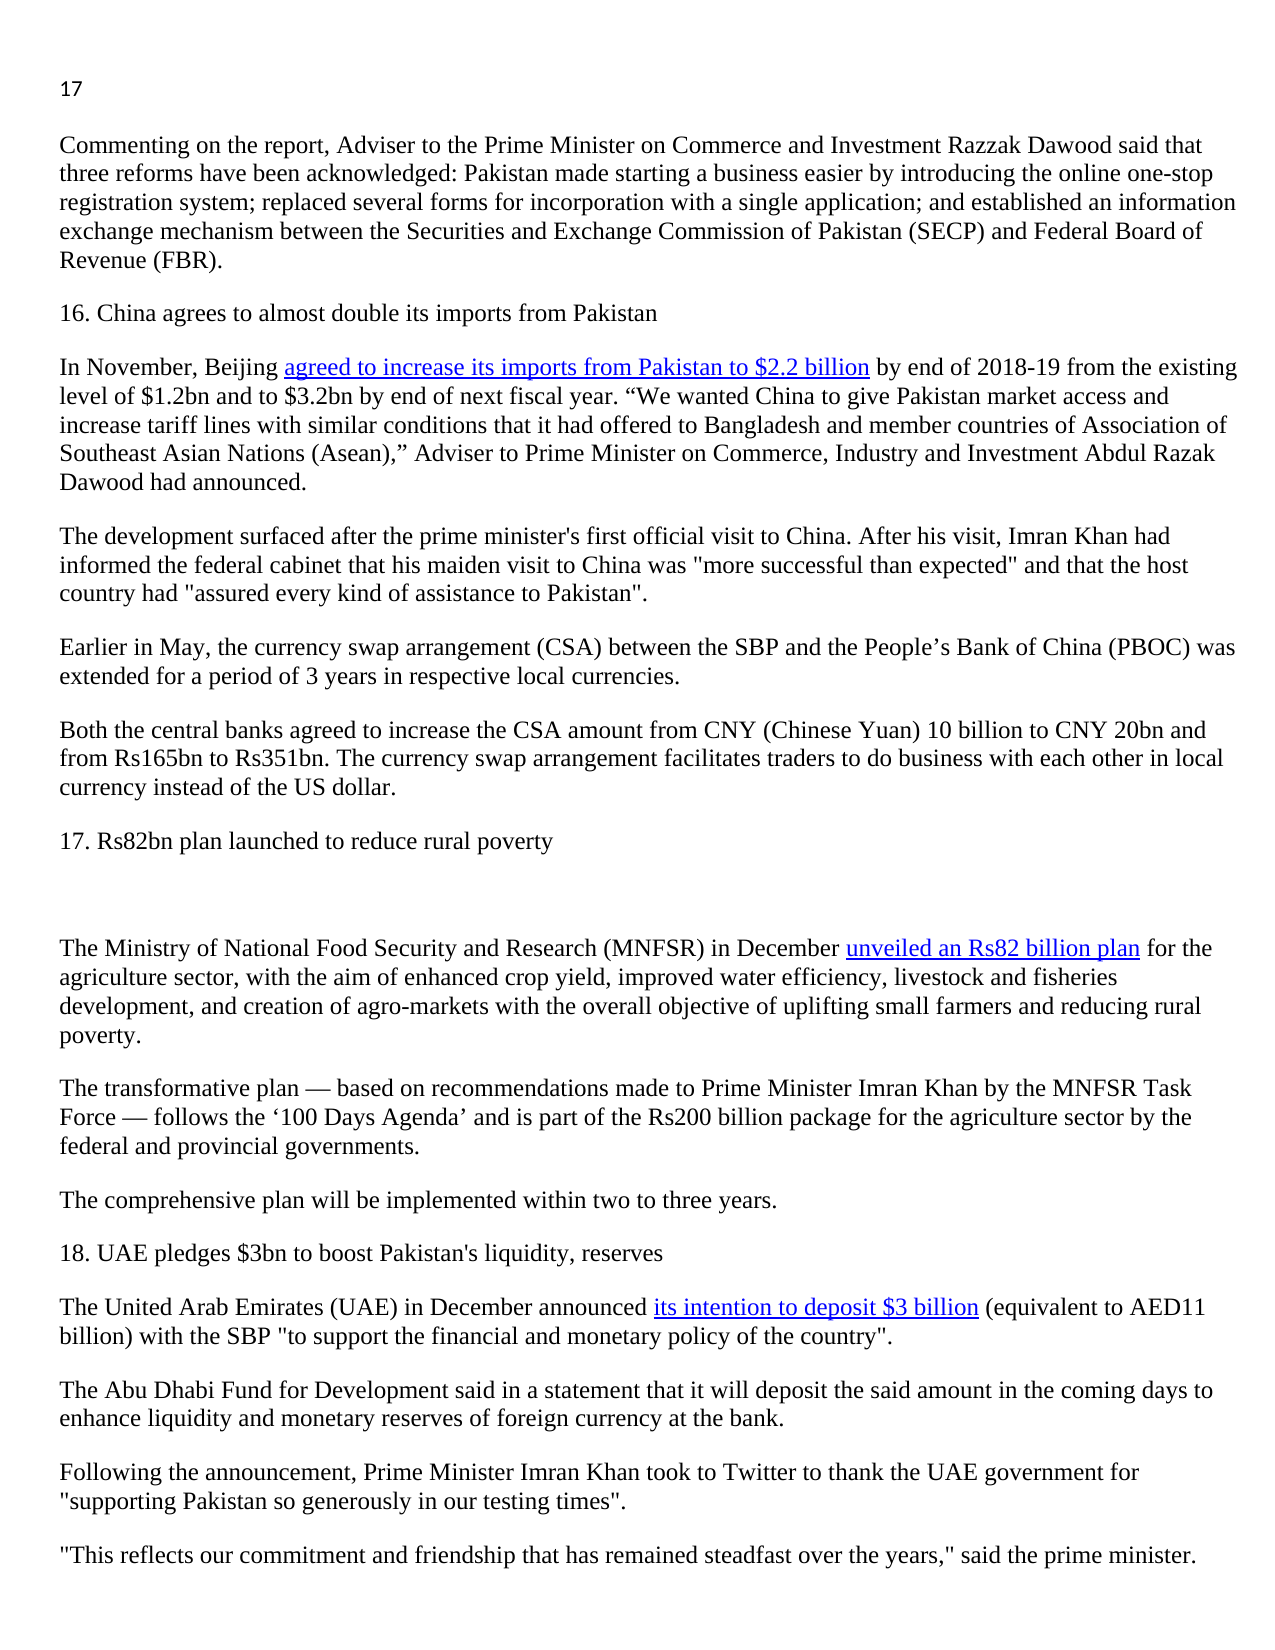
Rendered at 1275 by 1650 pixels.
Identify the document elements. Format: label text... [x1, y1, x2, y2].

text The transformative plan — based on recommendations made to Prime Minister Imran Khan by the MNFSR Task Force — follows the ‘100 Days Agenda’ and is part of the Rs200 billion package for the agriculture sector by the federal and provincial governments. [59, 1073, 1246, 1160]
text 16. China agrees to almost double its imports from Pakistan [59, 298, 1246, 327]
text Following the announcement, Prime Minister Imran Khan took to Twitter to thank the UAE government for "supporting Pakistan so generously in our testing times". [59, 1457, 1246, 1515]
text 17. Rs82bn plan launched to reduce rural poverty [59, 826, 1246, 855]
text The Ministry of National Food Security and Research (MNFSR) in December unveiled an Rs82 billion plan for the agriculture sector, with the aim of enhanced crop yield, improved water efficiency, livestock and fisheries development, and creation of agro-markets with the overall objective of uplifting small farmers and reducing rural poverty. [59, 933, 1246, 1048]
text The comprehensive plan will be implemented within two to three years. [59, 1185, 1246, 1213]
text Both the central banks agreed to increase the CSA amount from CNY (Chinese Yuan) 10 billion to CNY 20bn and from Rs165bn to Rs351bn. The currency swap arrangement facilitates traders to do business with each other in local currency instead of the US dollar. [59, 715, 1246, 801]
text "This reflects our commitment and friendship that has remained steadfast over the years," said the prime minister. [59, 1540, 1246, 1568]
text In November, Beijing agreed to increase its imports from Pakistan to $2.2 billion by end of 2018-19 from the existing level of $1.2bn and to $3.2bn by end of next fiscal year. “We wanted China to give Pakistan market access and increase tariff lines with similar conditions that it had offered to Bangladesh and member countries of Association of Southeast Asian Nations (Asean),” Adviser to Prime Minister on Commerce, Industry and Investment Abdul Razak Dawood had announced. [59, 352, 1246, 496]
text The United Arab Emirates (UAE) in December announced its intention to deposit $3 billion (equivalent to AED11 billion) with the SBP "to support the financial and monetary policy of the country". [59, 1292, 1246, 1350]
text The Abu Dhabi Fund for Development said in a statement that it will deposit the said amount in the coming days to enhance liquidity and monetary reserves of foreign currency at the bank. [59, 1375, 1246, 1432]
text Commenting on the report, Adviser to the Prime Minister on Commerce and Investment Razzak Dawood said that three reforms have been acknowledged: Pakistan made starting a business easier by introducing the online one-stop registration system; replaced several forms for incorporation with a single application; and established an information exchange mechanism between the Securities and Exchange Commission of Pakistan (SECP) and Federal Board of Revenue (FBR). [59, 130, 1246, 273]
text The development surfaced after the prime minister's first official visit to China. After his visit, Imran Khan had informed the federal cabinet that his maiden visit to China was "more successful than expected" and that the host country had "assured every kind of assistance to Pakistan". [59, 521, 1246, 607]
text Earlier in May, the currency swap arrangement (CSA) between the SBP and the People’s Bank of China (PBOC) was extended for a period of 3 years in respective local currencies. [59, 632, 1246, 690]
text 18. UAE pledges $3bn to boost Pakistan's liquidity, reserves [59, 1238, 1246, 1267]
